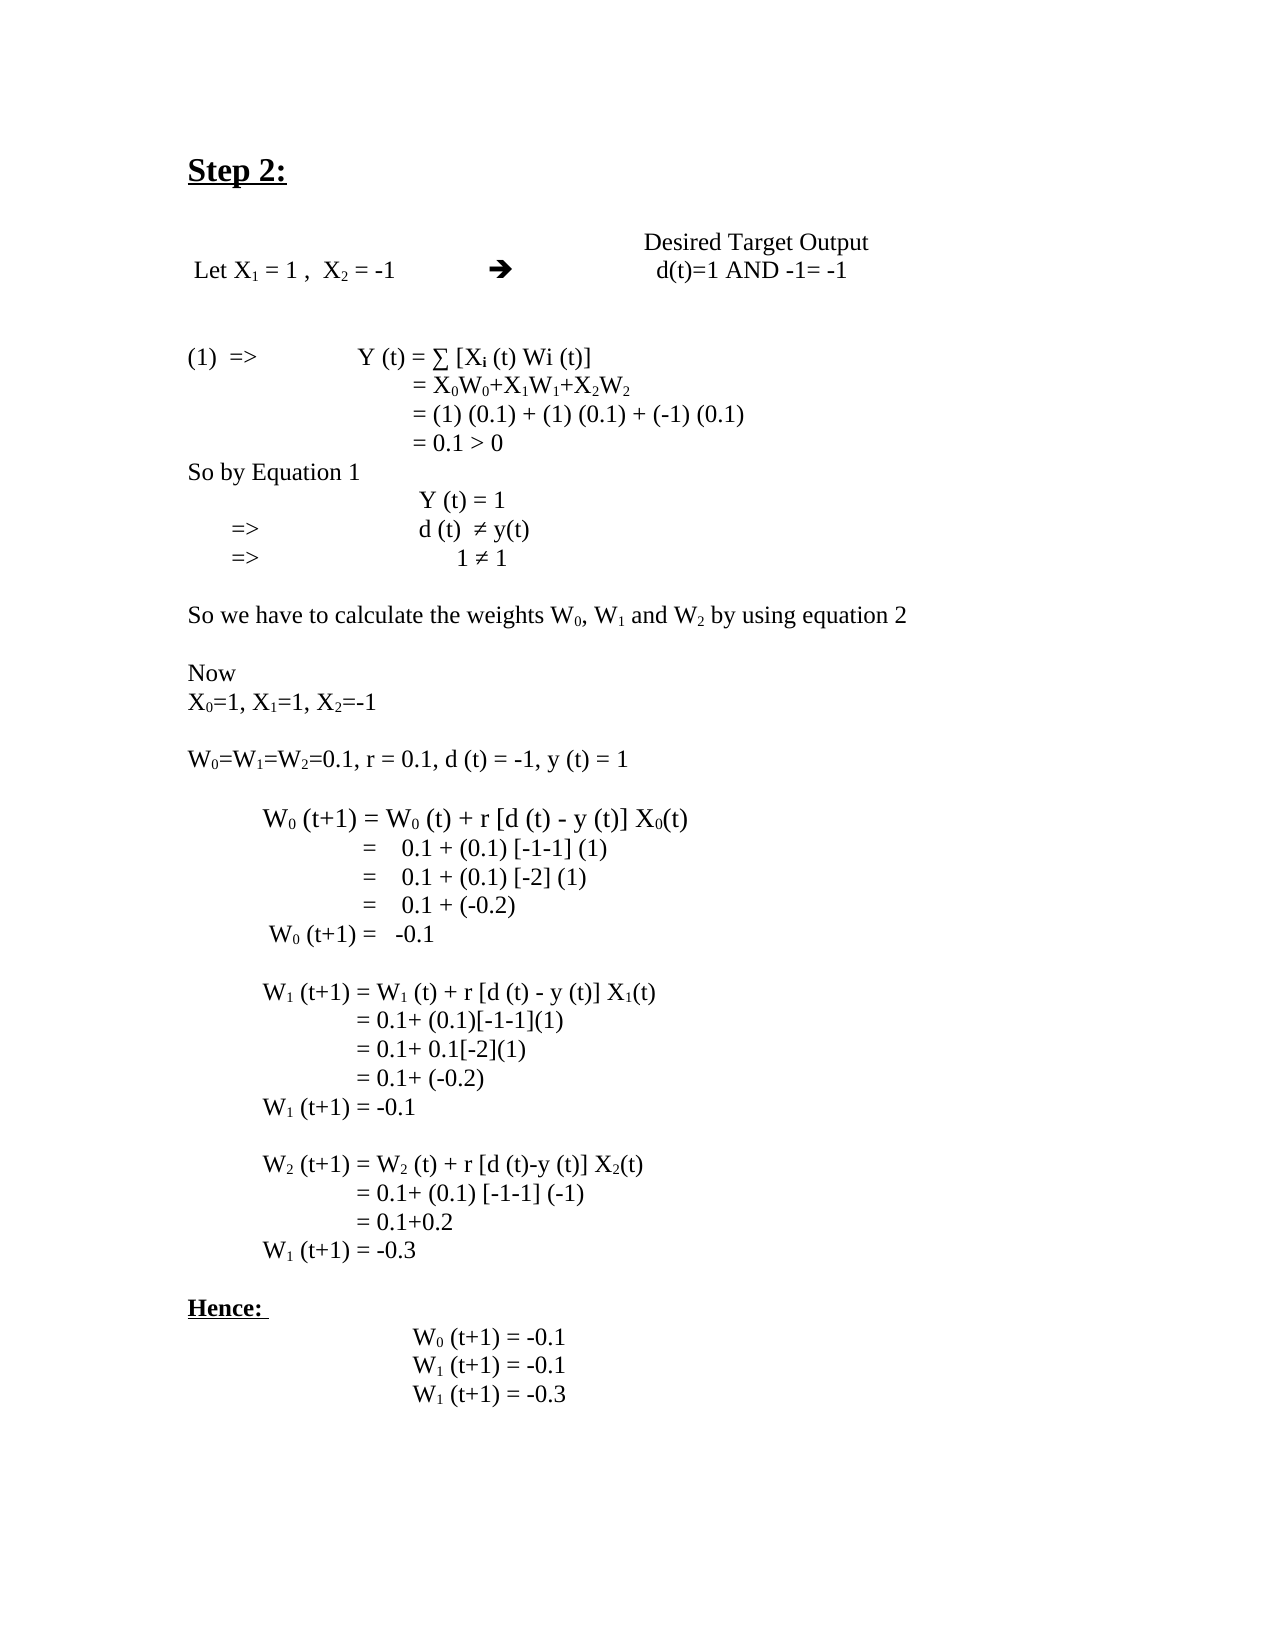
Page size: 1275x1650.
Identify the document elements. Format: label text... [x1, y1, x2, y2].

text So we have to calculate the weights W0, W1 and W2 by using equation 2 [187, 600, 1087, 629]
text => 1 ≠ 1 [231, 543, 1087, 572]
text = 0.1 + (0.1) [-1-1] (1) [337, 833, 1087, 862]
text = 0.1 > 0 [187, 428, 1087, 457]
text W2 (t+1) = W2 (t) + r [d (t)-y (t)] X2(t) [262, 1149, 1087, 1178]
text Hence: [187, 1293, 1087, 1322]
text = 0.1+ (-0.2) [262, 1063, 1087, 1092]
text = 0.1+ 0.1[-2](1) [262, 1034, 1087, 1063]
text = 0.1 + (0.1) [-2] (1) [337, 862, 1087, 890]
text => d (t) ≠ y(t) [231, 514, 1087, 543]
text Step 2: [187, 150, 1087, 188]
text (1) => Y (t) = ∑ [Xi (t) Wi (t)] [187, 342, 1087, 370]
text W0=W1=W2=0.1, r = 0.1, d (t) = -1, y (t) = 1 [187, 744, 1087, 773]
text = X0W0+X1W1+X2W2 [187, 370, 1087, 399]
text W0 (t+1) = -0.1 [412, 1322, 1087, 1350]
text W0 (t+1) = W0 (t) + r [d (t) - y (t)] X0(t) [187, 802, 1087, 833]
text So by Equation 1 [187, 457, 1087, 485]
text Desired Target Output [187, 227, 1087, 255]
text W0 (t+1) = -0.1 [187, 919, 1087, 948]
text X0=1, X1=1, X2=-1 [187, 687, 1087, 715]
text W1 (t+1) = -0.1 [187, 1092, 1087, 1120]
text = 0.1+0.2 [337, 1207, 1087, 1235]
text Now [187, 658, 1087, 687]
text = 0.1 + (-0.2) [337, 890, 1087, 919]
text = 0.1+ (0.1) [-1-1] (-1) [337, 1178, 1087, 1207]
text W1 (t+1) = -0.3 [412, 1379, 1087, 1408]
text = 0.1+ (0.1)[-1-1](1) [337, 1005, 1087, 1034]
text W1 (t+1) = -0.3 [187, 1235, 1087, 1264]
text Y (t) = 1 [187, 485, 1087, 514]
text = (1) (0.1) + (1) (0.1) + (-1) (0.1) [187, 399, 1087, 428]
text W1 (t+1) = W1 (t) + r [d (t) - y (t)] X1(t) [187, 977, 1087, 1005]
text W1 (t+1) = -0.1 [412, 1350, 1087, 1379]
text Let X1 = 1 , X2 = -1 d(t)=1 AND -1= -1 [187, 255, 1087, 284]
